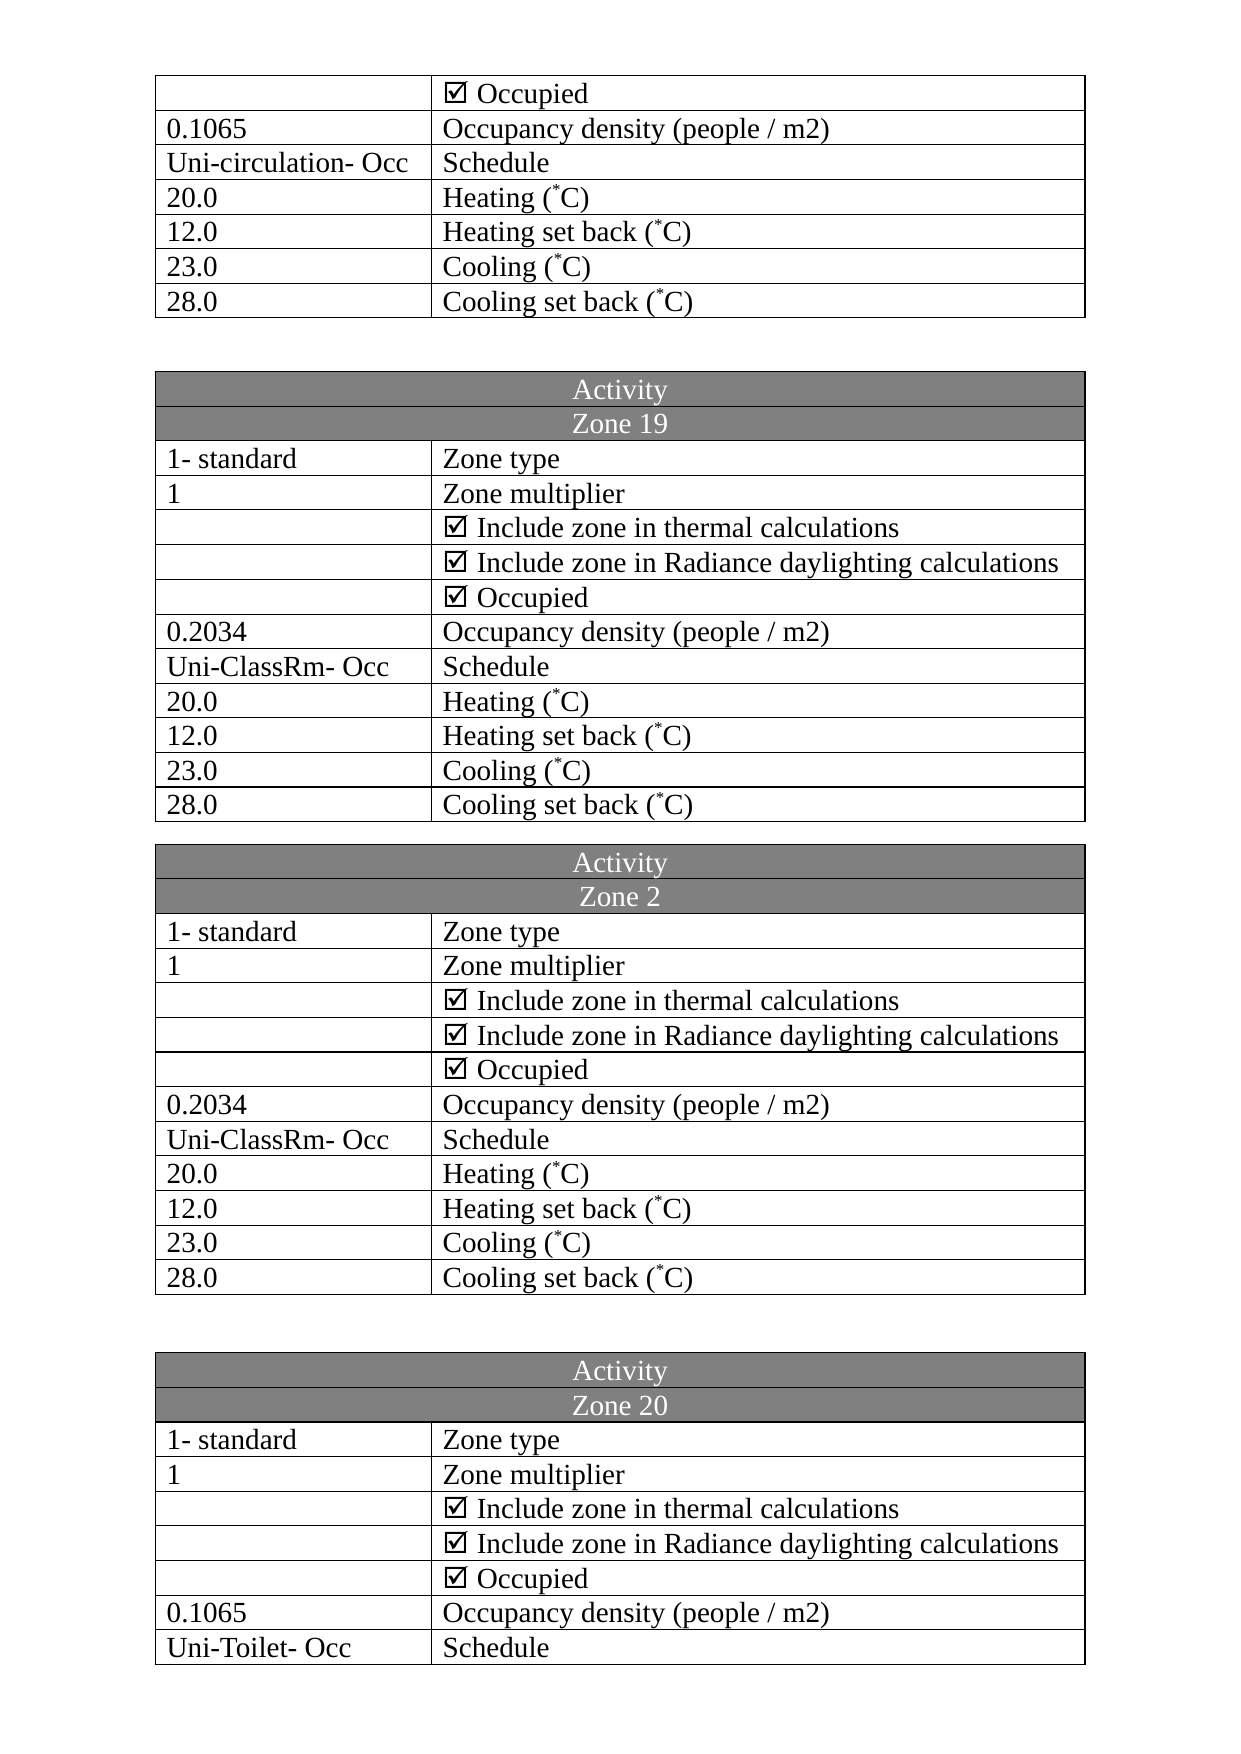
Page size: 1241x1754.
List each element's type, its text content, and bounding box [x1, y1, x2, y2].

table_cell [156, 1053, 431, 1086]
table_cell 1- standard [156, 914, 431, 947]
table_cell Zone multiplier [432, 476, 1084, 509]
table_header Activity [156, 1353, 1084, 1387]
table_cell Cooling set back (*C) [432, 788, 1084, 821]
table_cell Occupancy density (people / m2) [432, 111, 1084, 144]
table_header Activity [156, 372, 1084, 406]
table_cell Cooling set back (*C) [432, 284, 1084, 317]
table_cell [156, 1561, 431, 1594]
table_cell [156, 510, 431, 544]
table_cell [156, 1526, 431, 1560]
table_cell Heating set back (*C) [432, 215, 1084, 248]
table_cell Occupancy density (people / m2) [432, 615, 1084, 648]
table_cell Cooling (*C) [432, 249, 1084, 283]
table_cell [156, 983, 431, 1017]
table_cell [156, 1492, 431, 1525]
table_cell Cooling (*C) [432, 753, 1084, 786]
table_cell 1 [156, 476, 431, 509]
table_cell 1 [156, 949, 431, 982]
table_cell Include zone in Radiance daylighting calculations [432, 545, 1084, 579]
table_cell Occupied [432, 1053, 1084, 1086]
table_cell Heating (*C) [432, 684, 1084, 717]
table_cell Zone type [432, 1423, 1084, 1456]
table_cell Zone 19 [156, 407, 1084, 440]
table_cell Occupied [432, 1561, 1084, 1594]
table_cell 1- standard [156, 441, 431, 475]
table_cell 0.2034 [156, 615, 431, 648]
table_cell 1- standard [156, 1423, 431, 1456]
table_cell Zone 2 [156, 879, 1084, 913]
table_cell Schedule [432, 1122, 1084, 1155]
table_cell Schedule [432, 145, 1084, 179]
table_cell Heating (*C) [432, 180, 1084, 213]
table_header Activity [156, 845, 1084, 878]
table_cell Heating (*C) [432, 1156, 1084, 1190]
table_cell Zone type [432, 914, 1084, 947]
table_cell 1 [156, 1457, 431, 1491]
table_cell Occupancy density (people / m2) [432, 1087, 1084, 1121]
table_cell Include zone in thermal calculations [432, 983, 1084, 1017]
table_cell Occupied [432, 76, 1084, 110]
table_cell [156, 1018, 431, 1051]
table_cell Include zone in Radiance daylighting calculations [432, 1526, 1084, 1560]
table_cell [156, 545, 431, 579]
table_cell Occupancy density (people / m2) [432, 1596, 1084, 1629]
table_cell [156, 580, 431, 613]
table_cell 20.0 [156, 180, 431, 213]
table_cell 23.0 [156, 753, 431, 786]
table_cell Zone multiplier [432, 1457, 1084, 1491]
table_cell 20.0 [156, 1156, 431, 1190]
table_cell 0.1065 [156, 111, 431, 144]
table_cell Zone type [432, 441, 1084, 475]
table_cell 12.0 [156, 215, 431, 248]
table_cell 28.0 [156, 284, 431, 317]
table_cell 12.0 [156, 718, 431, 752]
table_cell Include zone in Radiance daylighting calculations [432, 1018, 1084, 1051]
table_cell Schedule [432, 649, 1084, 683]
table_cell 20.0 [156, 684, 431, 717]
table_cell 28.0 [156, 788, 431, 821]
table_cell Cooling (*C) [432, 1226, 1084, 1259]
table_cell Uni-ClassRm- Occ [156, 649, 431, 683]
table_cell Uni-ClassRm- Occ [156, 1122, 431, 1155]
table_cell Schedule [432, 1630, 1084, 1664]
table_cell Uni-Toilet- Occ [156, 1630, 431, 1664]
table_cell Include zone in thermal calculations [432, 1492, 1084, 1525]
table_cell 0.1065 [156, 1596, 431, 1629]
table_cell Uni-circulation- Occ [156, 145, 431, 179]
table_cell Zone multiplier [432, 949, 1084, 982]
table_cell 0.2034 [156, 1087, 431, 1121]
table_cell Occupied [432, 580, 1084, 613]
table_cell Heating set back (*C) [432, 1191, 1084, 1224]
table_cell [156, 76, 431, 110]
table_cell Zone 20 [156, 1388, 1084, 1421]
table_cell 23.0 [156, 249, 431, 283]
table_cell Cooling set back (*C) [432, 1260, 1084, 1294]
table_cell 28.0 [156, 1260, 431, 1294]
table_cell 12.0 [156, 1191, 431, 1224]
table_cell Include zone in thermal calculations [432, 510, 1084, 544]
table_cell Heating set back (*C) [432, 718, 1084, 752]
table_cell 23.0 [156, 1226, 431, 1259]
